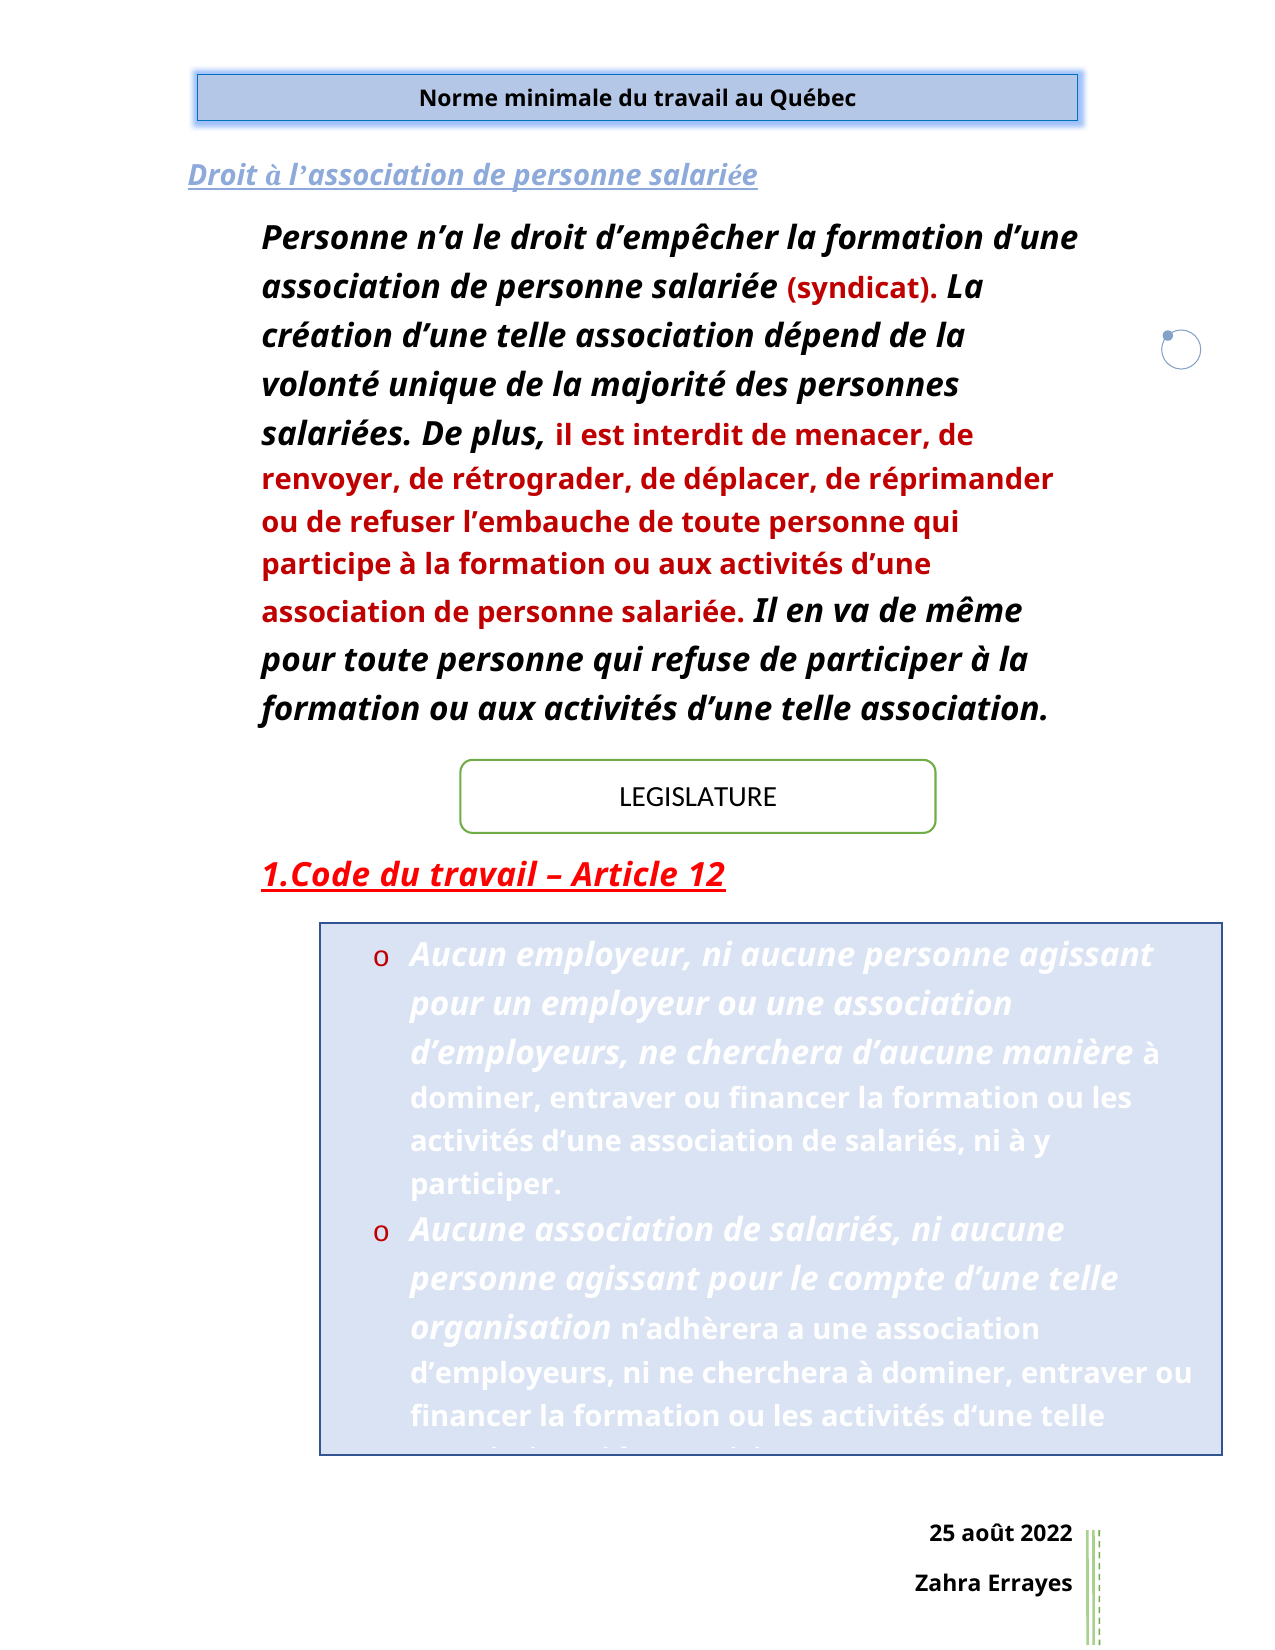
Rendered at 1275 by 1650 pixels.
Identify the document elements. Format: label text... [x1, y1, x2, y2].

text Personne n’a le droit d’empêcher la formation d’une association de personne salariée (syndicat). La création d’une telle association dépend de la volonté unique de la majorité des personnes salariées. De plus, il est interdit de menacer, de renvoyer, de rétrograder, de déplacer, de réprimander ou de refuser l’embauche de toute personne qui participe à la formation ou aux activités d’une association de personne salariée. Il en va de même pour toute personne qui refuse de participer à la formation ou aux activités d’une telle association. [261, 214, 1087, 730]
subtitle Droit à l’association de personne salariée [187, 154, 1087, 194]
text 1.Code du travail – Article 12 [261, 851, 1087, 897]
